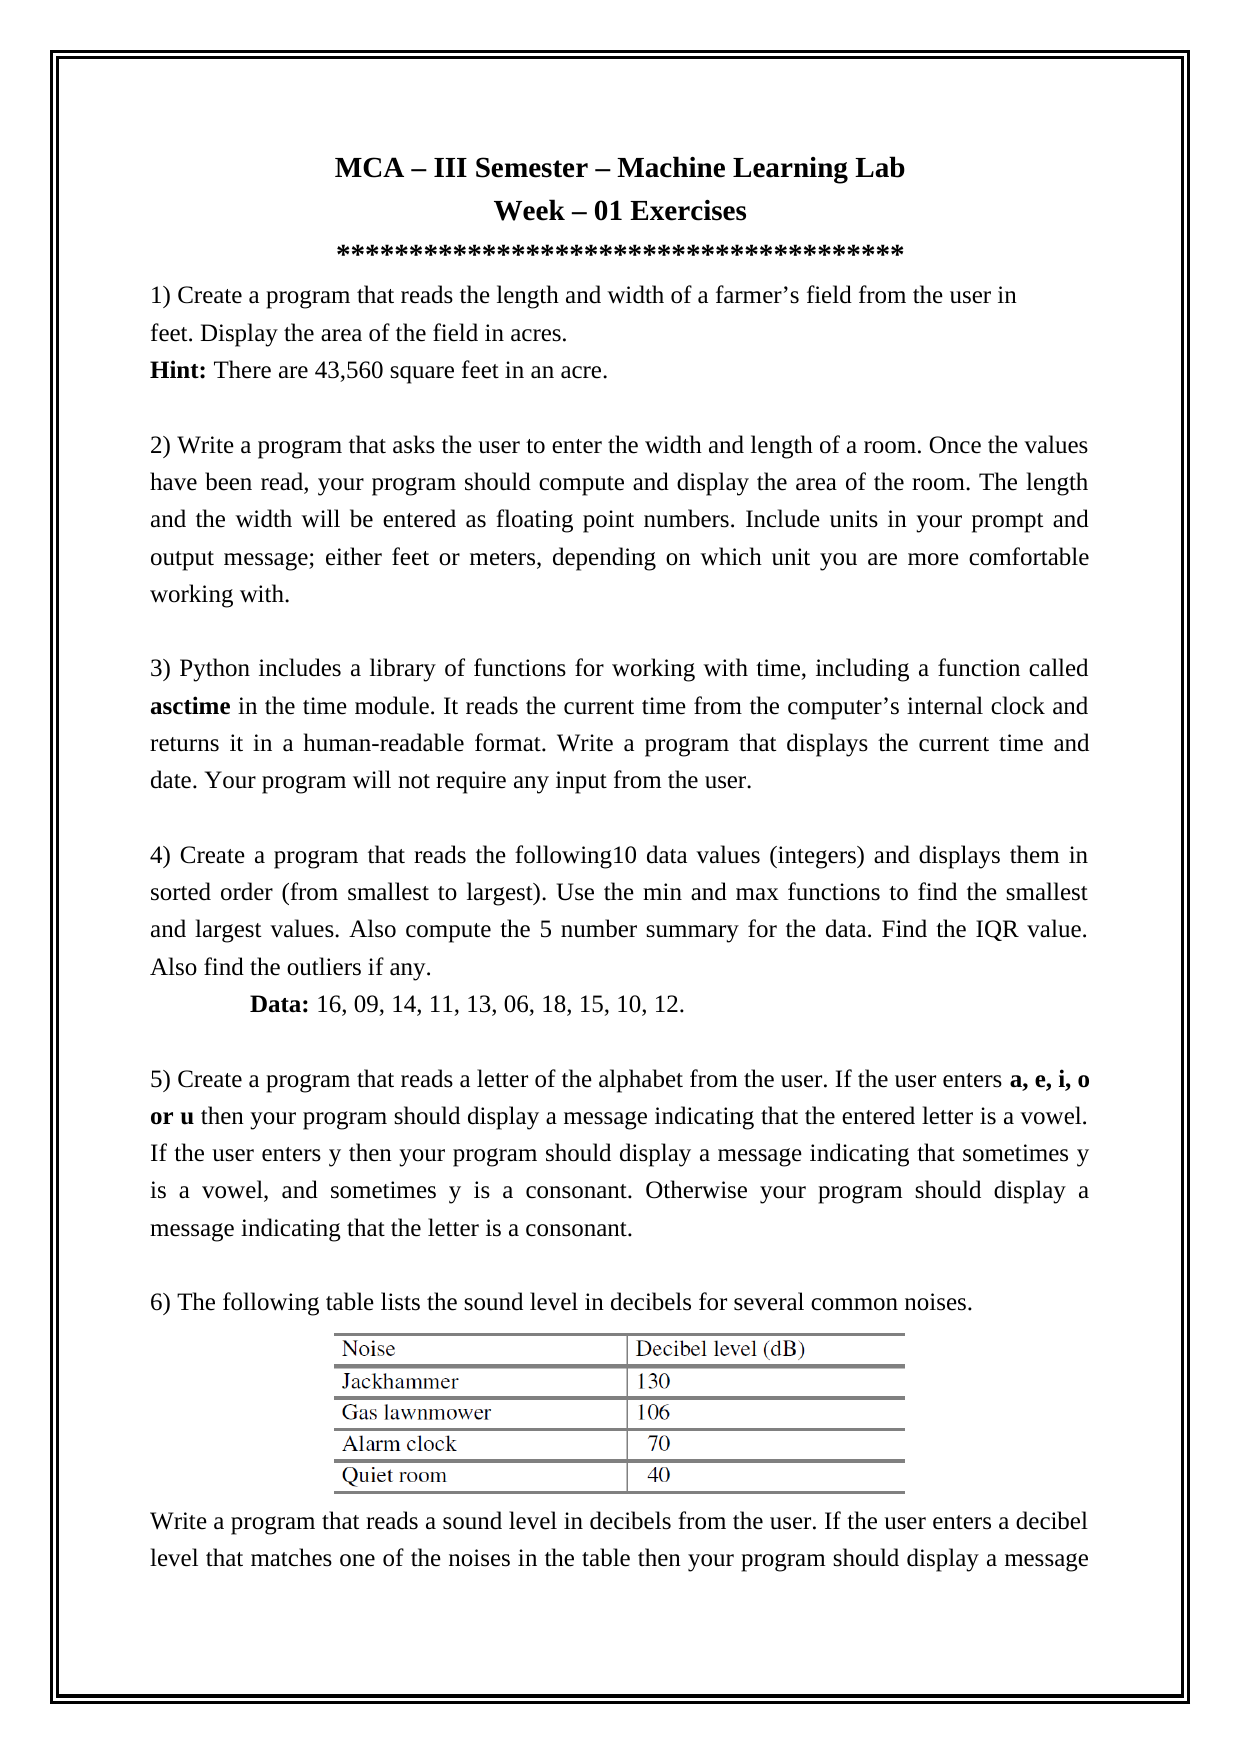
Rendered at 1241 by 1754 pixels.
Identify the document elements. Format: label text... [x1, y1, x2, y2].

picture [331, 1324, 909, 1498]
text 2) Write a program that asks the user to enter the width and length of a room. Once the values have been read, your program should compute and display the area of the room. The length and the width will be entered as floating point numbers. Include units in your prompt and output message; either feet or meters, depending on which unit you are more comfortable working with. [150, 430, 1090, 608]
text 5) Create a program that reads a letter of the alphabet from the user. If the user enters a, e, i, o or u then your program should display a message indicating that the entered letter is a vowel. If the user enters y then your program should display a message indicating that sometimes y is a vowel, and sometimes y is a consonant. Otherwise your program should display a message indicating that the letter is a consonant. [150, 1064, 1090, 1242]
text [150, 1506, 1090, 1572]
text *************************************** [150, 237, 1090, 271]
text 3) Python includes a library of functions for working with time, including a function called asctime in the time module. It reads the current time from the computer’s internal clock and returns it in a human-readable format. Write a program that displays the current time and date. Your program will not require any input from the user. [150, 653, 1090, 794]
text Week – 01 Exercises [150, 193, 1090, 227]
text 1) Create a program that reads the length and width of a farmer’s field from the user in [150, 281, 1090, 309]
text Data: 16, 09, 14, 11, 13, 06, 18, 15, 10, 12. [150, 989, 1090, 1018]
text feet. Display the area of the field in acres. [150, 318, 1090, 347]
text 6) The following table lists the sound level in decibels for several common noises. [150, 1287, 1090, 1316]
text Hint: There are 43,560 square feet in an acre. [150, 355, 1090, 384]
text 4) Create a program that reads the following10 data values (integers) and displays them in sorted order (from smallest to largest). Use the min and max functions to find the smallest and largest values. Also compute the 5 number summary for the data. Find the IQR value. Also find the outliers if any. [150, 840, 1090, 981]
text MCA – III Semester – Machine Learning Lab [150, 150, 1090, 183]
